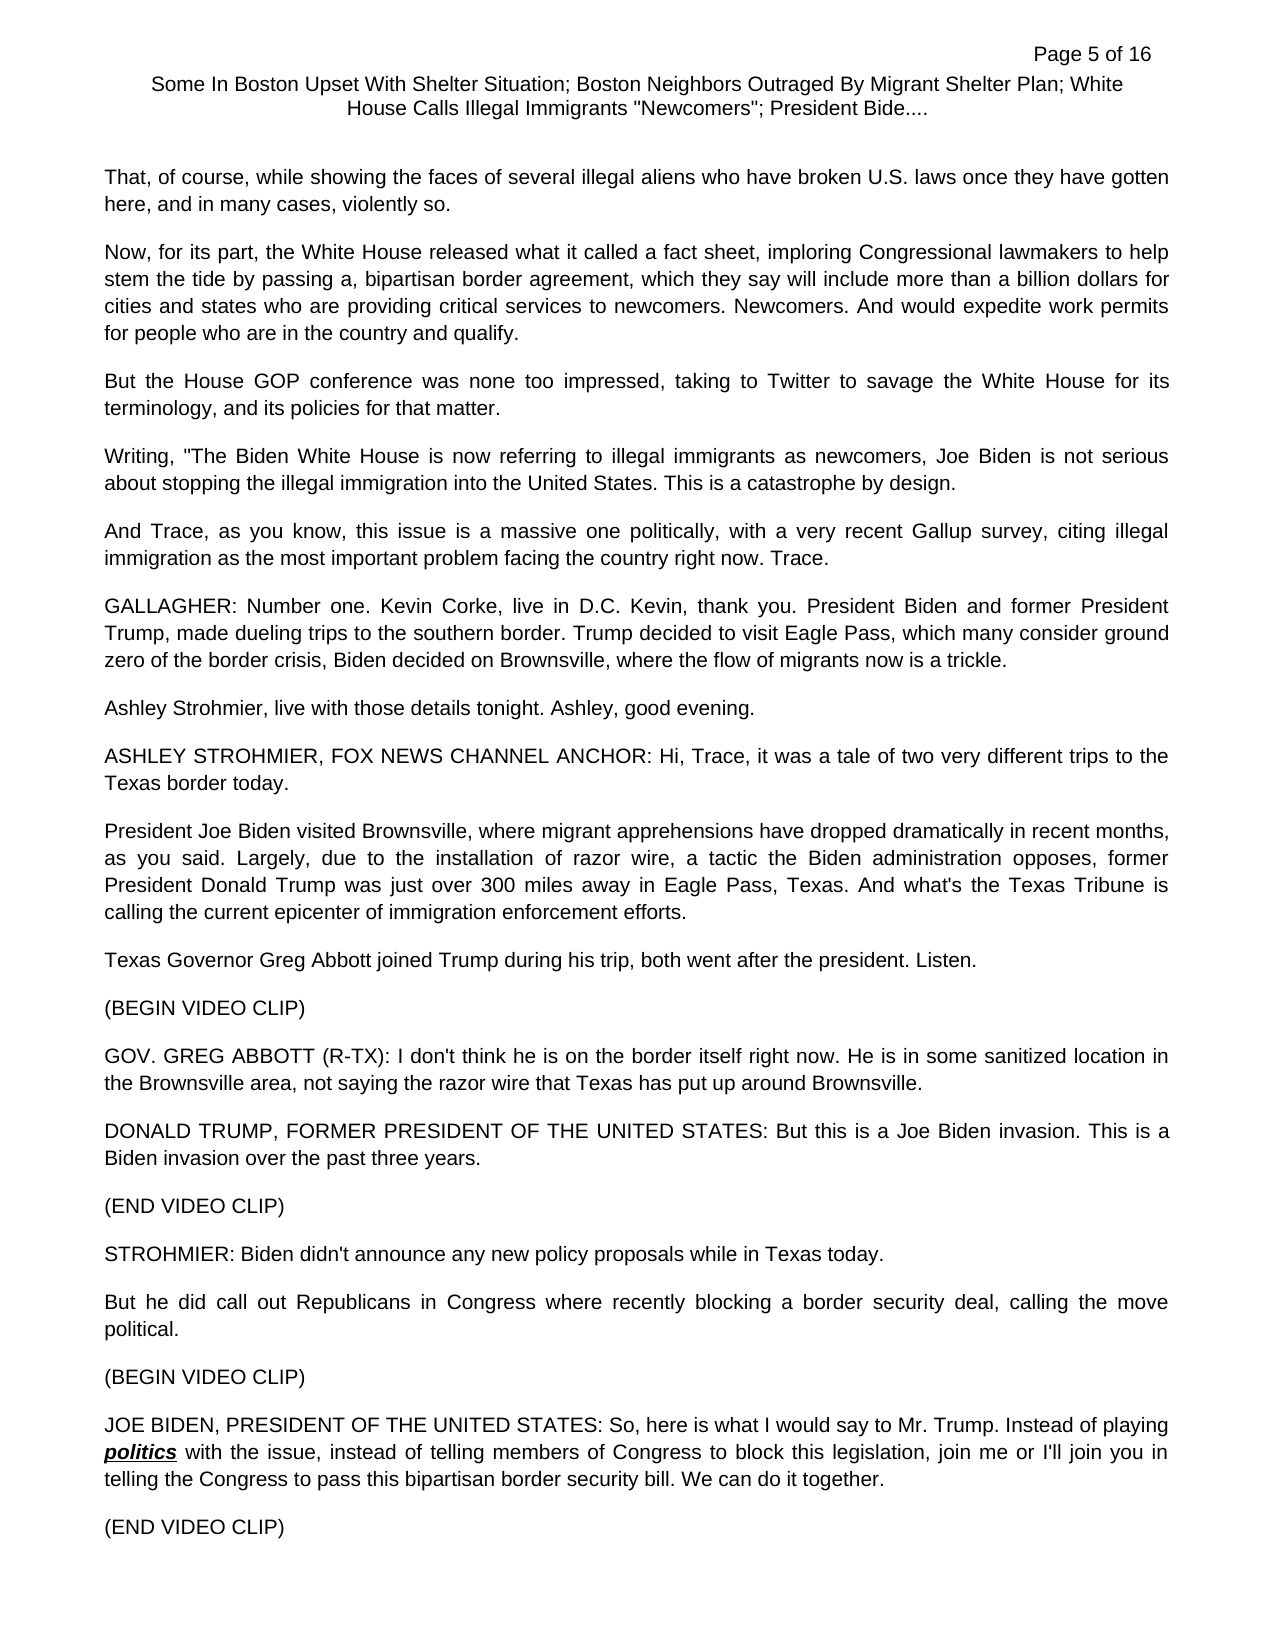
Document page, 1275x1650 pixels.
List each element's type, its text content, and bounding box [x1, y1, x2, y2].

text (BEGIN VIDEO CLIP) [104, 993, 1171, 1020]
text Texas Governor Greg Abbott joined Trump during his trip, both went after the president. Listen. [104, 945, 1171, 972]
text ASHLEY STROHMIER, FOX NEWS CHANNEL ANCHOR: Hi, Trace, it was a tale of two very different trips to the Texas border today. [104, 741, 1171, 795]
text Now, for its part, the White House released what it called a fact sheet, imploring Congressional lawmakers to help stem the tide by passing a, bipartisan border agreement, which they say will include more than a billion dollars for cities and states who are providing critical services to newcomers. Newcomers. And would expedite work permits for people who are in the country and qualify. [104, 236, 1171, 345]
text Writing, "The Biden White House is now referring to illegal immigrants as newcomers, Joe Biden is not serious about stopping the illegal immigration into the United States. This is a catastrophe by design. [104, 441, 1171, 495]
text And Trace, as you know, this issue is a massive one politically, with a very recent Gallup survey, citing illegal immigration as the most important problem facing the country right now. Trace. [104, 516, 1171, 570]
text But he did call out Republicans in Congress where recently blocking a border security deal, calling the move political. [104, 1286, 1171, 1341]
text (END VIDEO CLIP) [104, 1191, 1171, 1218]
text GALLAGHER: Number one. Kevin Corke, live in D.C. Kevin, thank you. President Biden and former President Trump, made dueling trips to the southern border. Trump decided to visit Eagle Pass, which many consider ground zero of the border crisis, Biden decided on Brownsville, where the flow of migrants now is a trickle. [104, 591, 1171, 672]
text President Joe Biden visited Brownsville, where migrant apprehensions have dropped dramatically in recent months, as you said. Largely, due to the installation of razor wire, a tactic the Biden administration opposes, former President Donald Trump was just over 300 miles away in Eagle Pass, Texas. And what's the Texas Tribune is calling the current epicenter of immigration enforcement efforts. [104, 816, 1171, 924]
text JOE BIDEN, PRESIDENT OF THE UNITED STATES: So, here is what I would say to Mr. Trump. Instead of playing politics with the issue, instead of telling members of Congress to block this legislation, join me or I'll join you in telling the Congress to pass this bipartisan border security bill. We can do it together. [104, 1409, 1171, 1491]
text (END VIDEO CLIP) [104, 1511, 1171, 1538]
text But the House GOP conference was none too impressed, taking to Twitter to savage the White House for its terminology, and its policies for that matter. [104, 366, 1171, 420]
text GOV. GREG ABBOTT (R-TX): I don't think he is on the border itself right now. He is in some sanitized location in the Brownsville area, not saying the razor wire that Texas has put up around Brownsville. [104, 1041, 1171, 1095]
text DONALD TRUMP, FORMER PRESIDENT OF THE UNITED STATES: But this is a Joe Biden invasion. This is a Biden invasion over the past three years. [104, 1116, 1171, 1170]
text Ashley Strohmier, live with those details tonight. Ashley, good evening. [104, 693, 1171, 720]
text STROHMIER: Biden didn't announce any new policy proposals while in Texas today. [104, 1238, 1171, 1266]
text (BEGIN VIDEO CLIP) [104, 1361, 1171, 1388]
text That, of course, while showing the faces of several illegal aliens who have broken U.S. laws once they have gotten here, and in many cases, violently so. [104, 161, 1171, 216]
